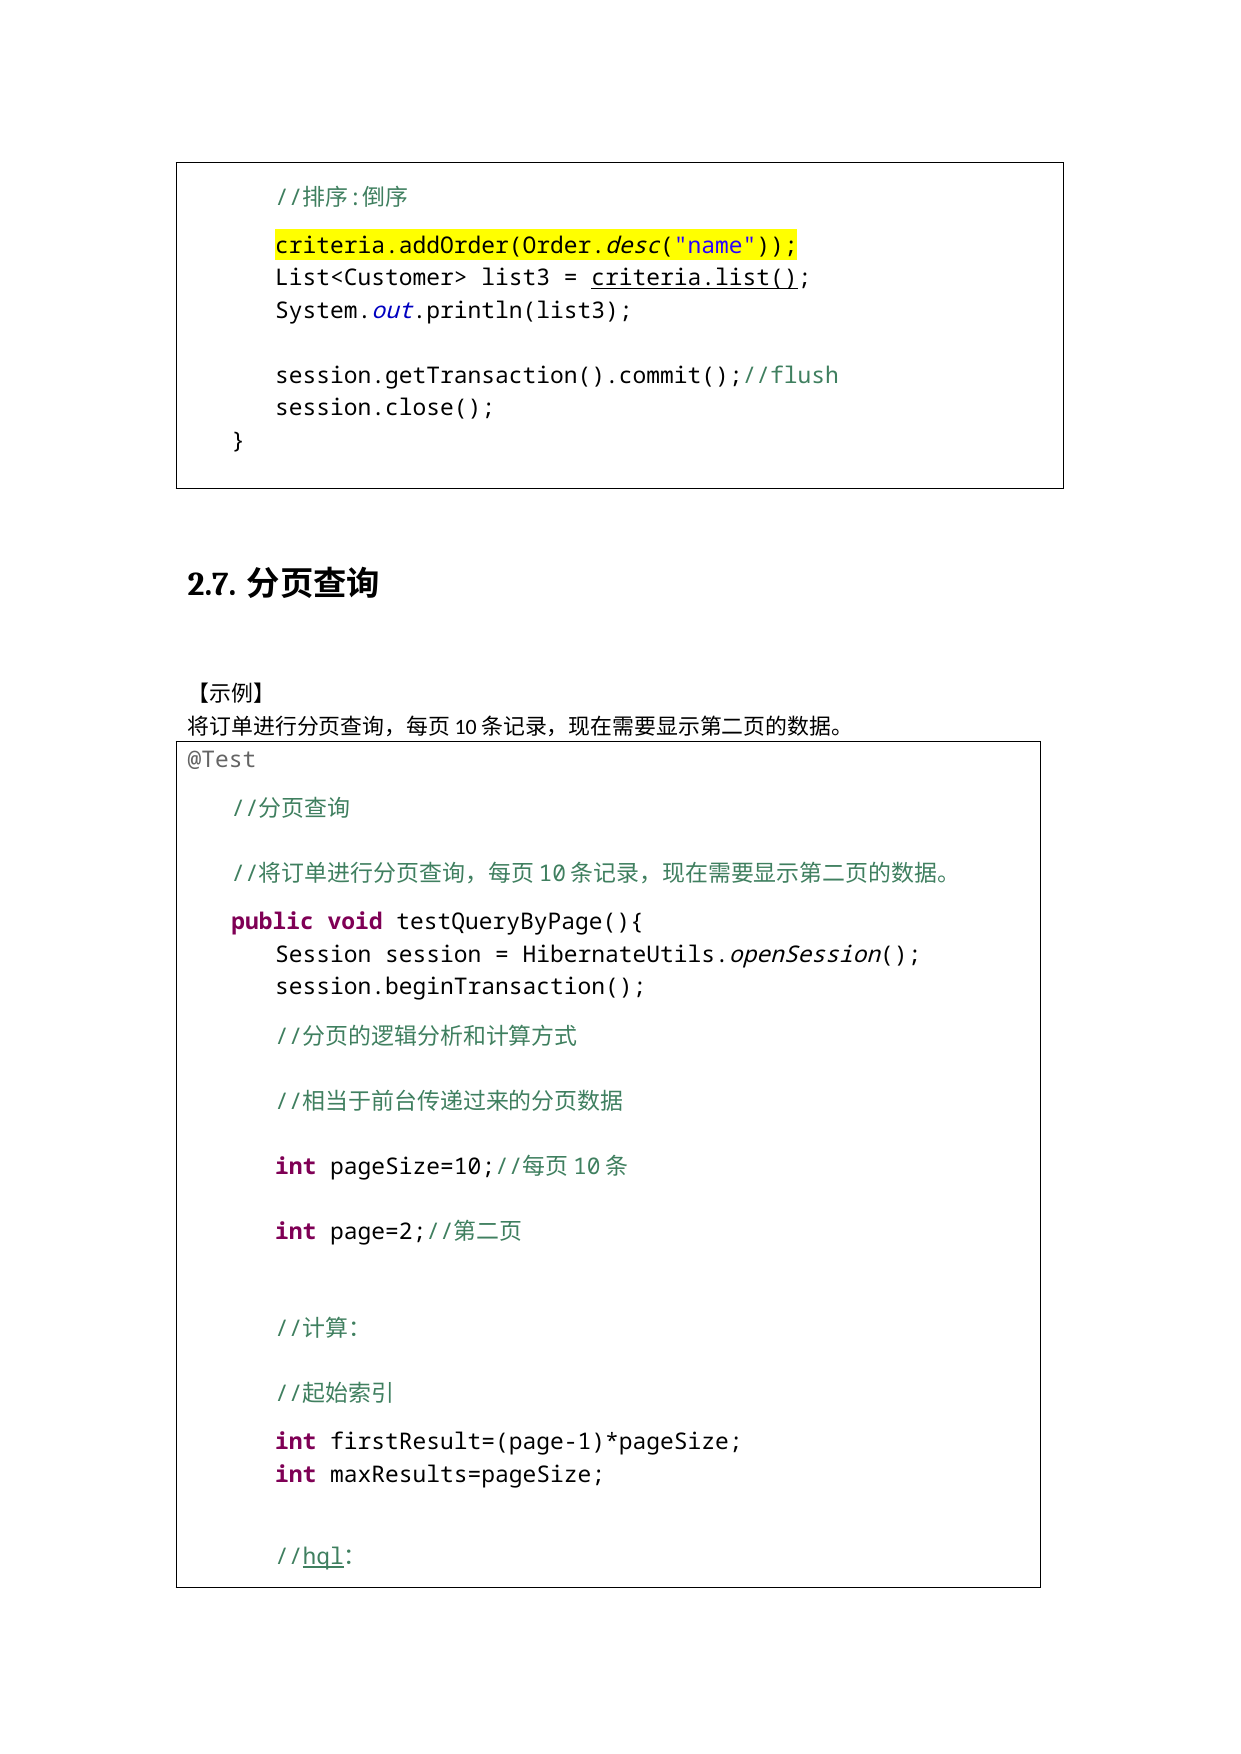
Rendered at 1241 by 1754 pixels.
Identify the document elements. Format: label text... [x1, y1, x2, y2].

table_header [177, 742, 1040, 1587]
text 【示例】 [187, 676, 1053, 708]
text 将订单进行分页查询，每页10条记录，现在需要显示第二页的数据。 [187, 708, 1053, 741]
subtitle 分页查询 [187, 549, 1053, 614]
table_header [177, 163, 1063, 488]
